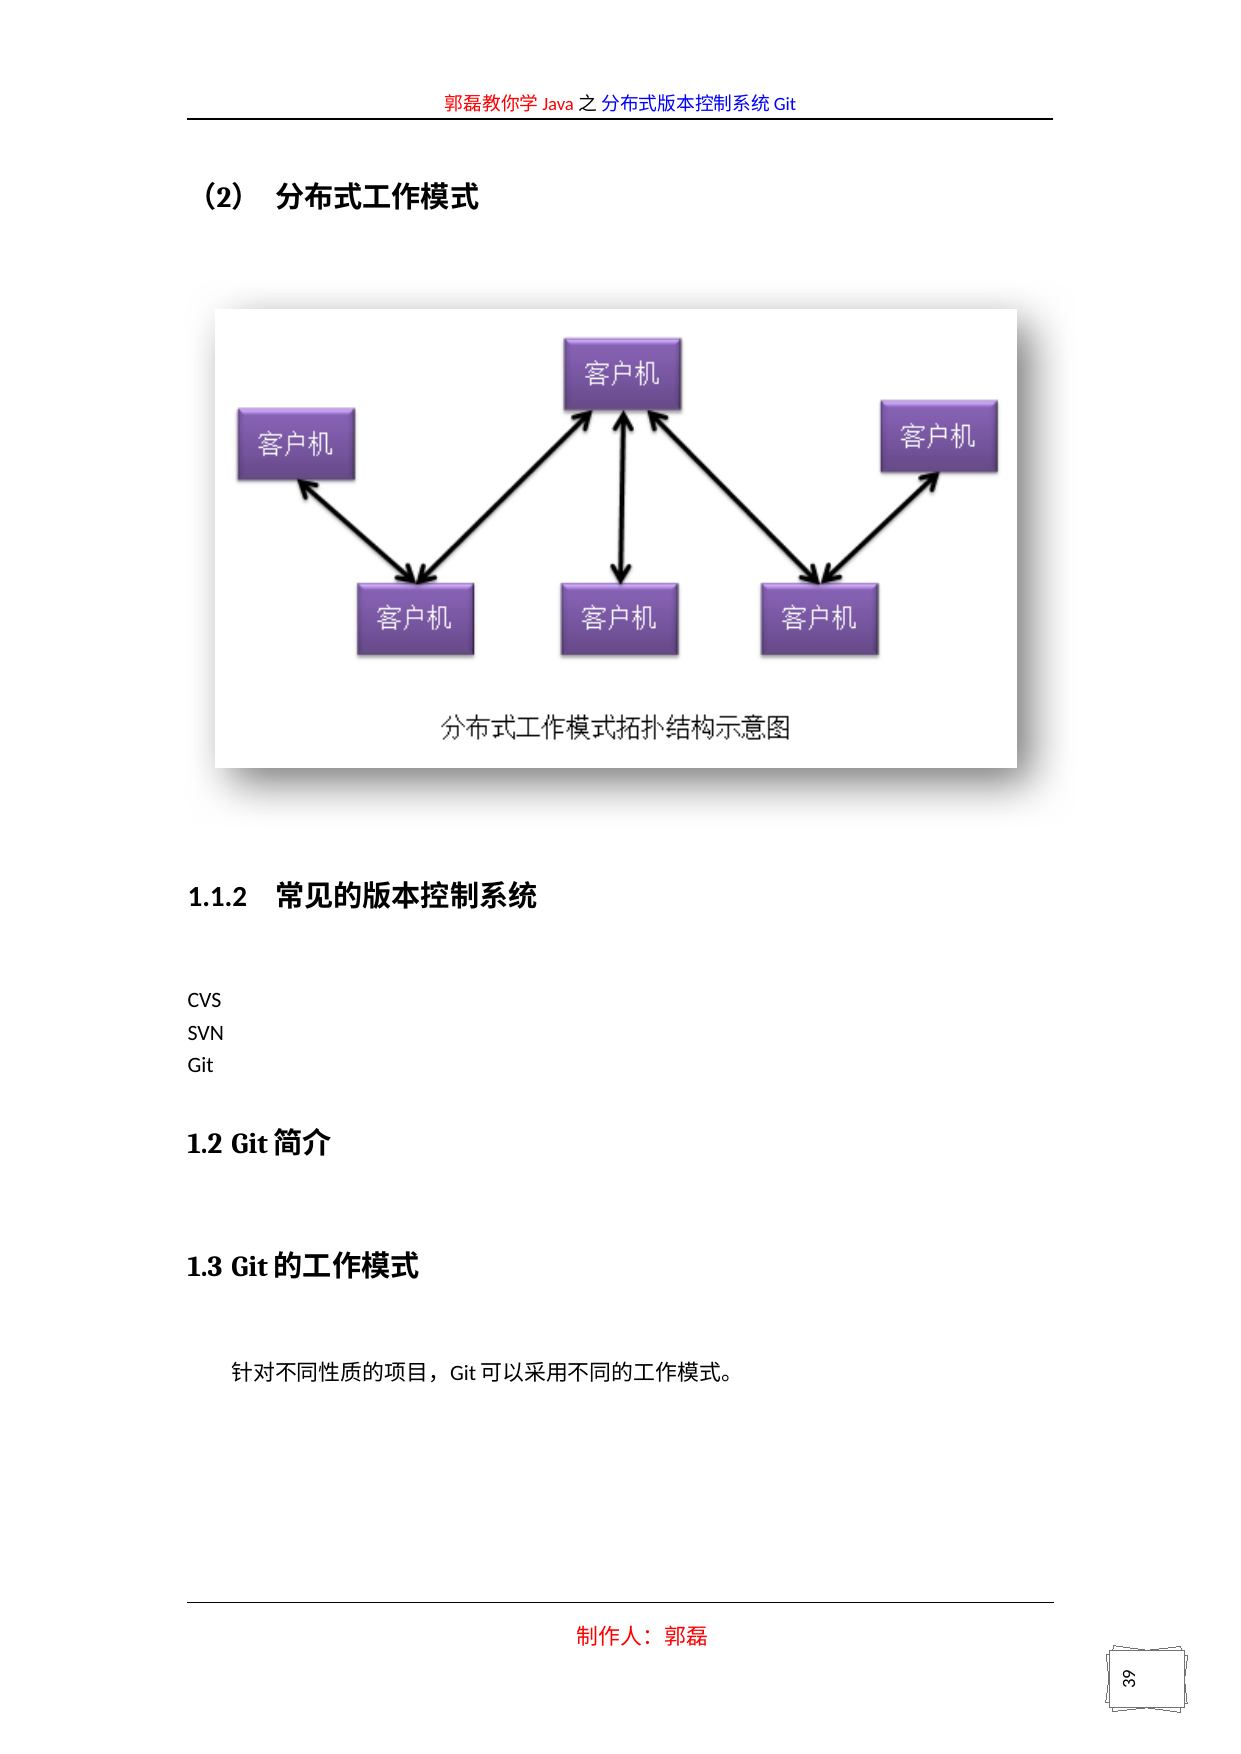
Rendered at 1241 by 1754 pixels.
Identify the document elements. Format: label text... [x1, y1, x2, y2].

subtitle Git的工作模式 [187, 1231, 1053, 1296]
text 针对不同性质的项目，Git可以采用不同的工作模式。 [231, 1354, 1053, 1387]
subtitle 常见的版本控制系统 [187, 861, 1053, 926]
text Git [187, 1049, 1053, 1081]
text CVS [187, 984, 1053, 1016]
subtitle Git简介 [187, 1108, 1053, 1173]
text SVN [187, 1016, 1053, 1049]
subtitle 分布式工作模式 [187, 162, 1053, 227]
picture [215, 309, 1017, 768]
